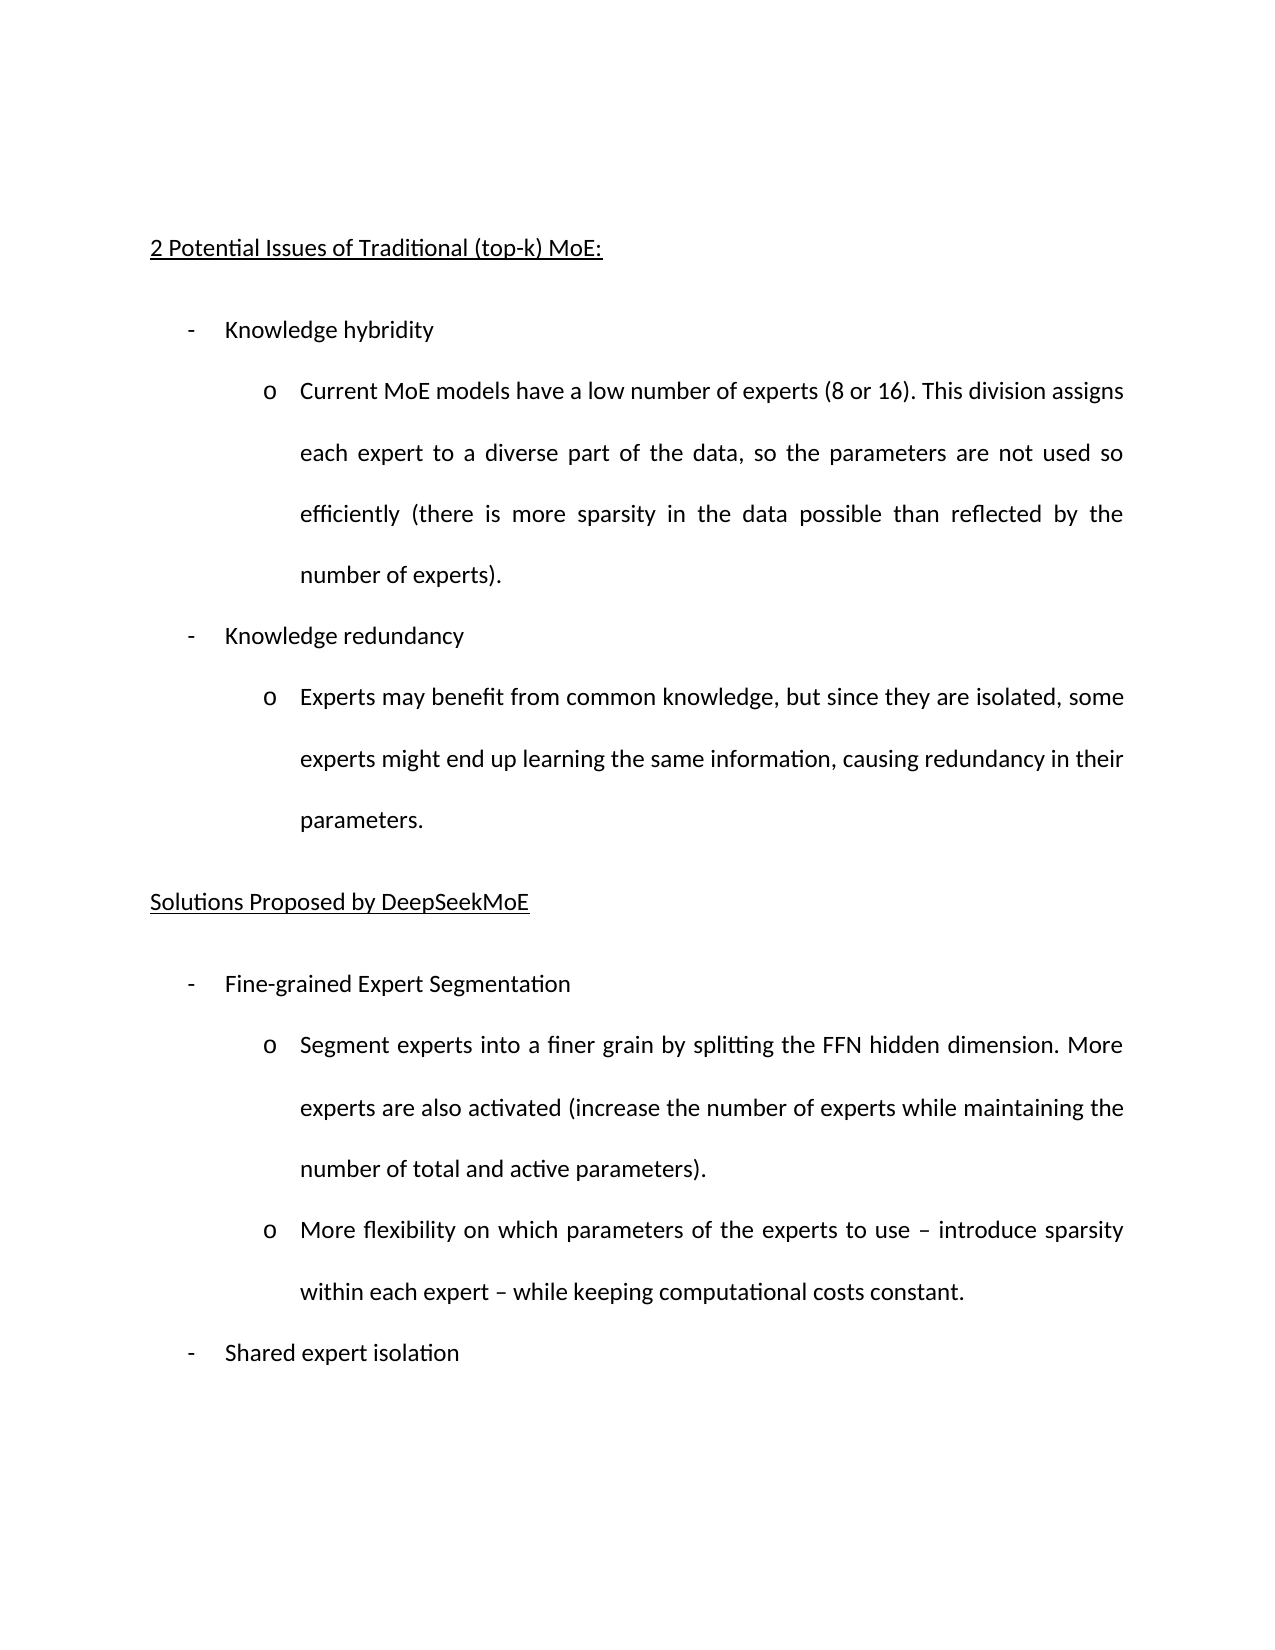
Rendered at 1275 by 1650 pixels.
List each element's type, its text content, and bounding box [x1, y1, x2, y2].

text Solutions Proposed by DeepSeekMoE [150, 886, 1125, 917]
list Experts may benefit from common knowledge, but since they are isolated, some experts might end up learning the same information, causing redundancy in their parameters. [262, 681, 1125, 835]
list Knowledge redundancy [187, 620, 1125, 651]
list Current MoE models have a low number of experts (8 or 16). This division assigns each expert to a diverse part of the data, so the parameters are not used so efficiently (there is more sparsity in the data possible than reflected by the number of experts). [262, 375, 1125, 590]
list Fine-grained Expert Segmentation [187, 968, 1125, 999]
list Shared expert isolation [187, 1337, 1125, 1368]
text 2 Potential Issues of Traditional (top-k) MoE: [150, 232, 1125, 262]
list More flexibility on which parameters of the experts to use – introduce sparsity within each expert – while keeping computational costs constant. [262, 1214, 1125, 1307]
list Knowledge hybridity [187, 314, 1125, 344]
list Segment experts into a finer grain by splitting the FFN hidden dimension. More experts are also activated (increase the number of experts while maintaining the number of total and active parameters). [262, 1029, 1125, 1183]
